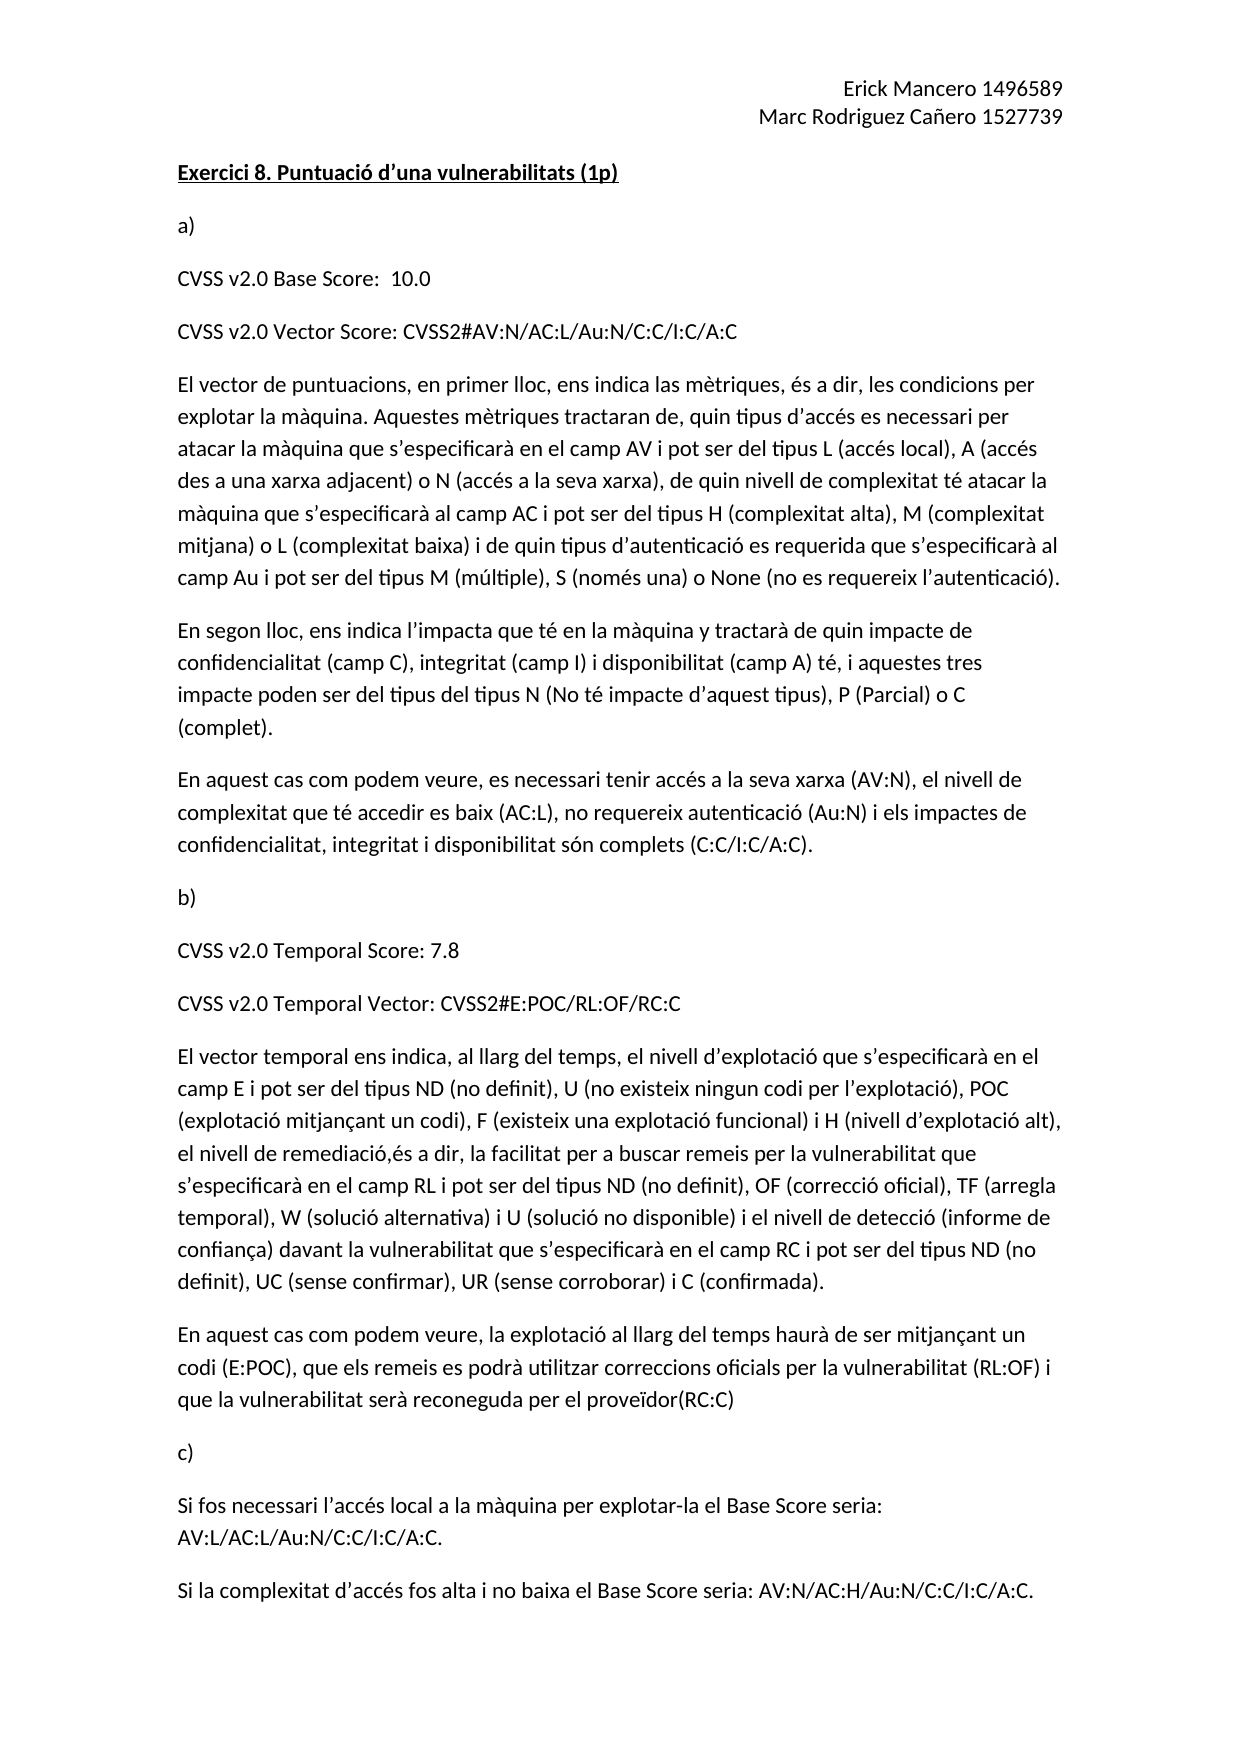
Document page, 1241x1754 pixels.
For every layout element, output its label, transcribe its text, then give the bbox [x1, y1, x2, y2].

text CVSS v2.0 Temporal Score: 7.8 [177, 936, 1063, 964]
text En segon lloc, ens indica l’impacta que té en la màquina y tractarà de quin impacte de confidencialitat (camp C), integritat (camp I) i disponibilitat (camp A) té, i aquestes tres impacte poden ser del tipus del tipus N (No té impacte d’aquest tipus), P (Parcial) o C (complet). [177, 616, 1063, 741]
text CVSS v2.0 Base Score: 10.0 [177, 264, 1063, 292]
text Si la complexitat d’accés fos alta i no baixa el Base Score seria: AV:N/AC:H/Au:N/C:C/I:C/A:C. [177, 1576, 1063, 1604]
text El vector temporal ens indica, al llarg del temps, el nivell d’explotació que s’especificarà en el camp E i pot ser del tipus ND (no definit), U (no existeix ningun codi per l’explotació), POC (explotació mitjançant un codi), F (existeix una explotació funcional) i H (nivell d’explotació alt), el nivell de remediació,és a dir, la facilitat per a buscar remeis per la vulnerabilitat que s’especificarà en el camp RL i pot ser del tipus ND (no definit), OF (correcció oficial), TF (arregla temporal), W (solució alternativa) i U (solució no disponible) i el nivell de detecció (informe de confiança) davant la vulnerabilitat que s’especificarà en el camp RC i pot ser del tipus ND (no definit), UC (sense confirmar), UR (sense corroborar) i C (confirmada). [177, 1042, 1063, 1295]
text En aquest cas com podem veure, la explotació al llarg del temps haurà de ser mitjançant un codi (E:POC), que els remeis es podrà utilitzar correccions oficials per la vulnerabilitat (RL:OF) i que la vulnerabilitat serà reconeguda per el proveïdor(RC:C) [177, 1320, 1063, 1413]
text a) [177, 211, 1063, 239]
text CVSS v2.0 Vector Score: CVSS2#AV:N/AC:L/Au:N/C:C/I:C/A:C [177, 317, 1063, 345]
text CVSS v2.0 Temporal Vector: CVSS2#E:POC/RL:OF/RC:C [177, 989, 1063, 1017]
text El vector de puntuacions, en primer lloc, ens indica las mètriques, és a dir, les condicions per explotar la màquina. Aquestes mètriques tractaran de, quin tipus d’accés es necessari per atacar la màquina que s’especificarà en el camp AV i pot ser del tipus L (accés local), A (accés des a una xarxa adjacent) o N (accés a la seva xarxa), de quin nivell de complexitat té atacar la màquina que s’especificarà al camp AC i pot ser del tipus H (complexitat alta), M (complexitat mitjana) o L (complexitat baixa) i de quin tipus d’autenticació es requerida que s’especificarà al camp Au i pot ser del tipus M (múltiple), S (només una) o None (no es requereix l’autenticació). [177, 370, 1063, 591]
text Si fos necessari l’accés local a la màquina per explotar-la el Base Score seria: AV:L/AC:L/Au:N/C:C/I:C/A:C. [177, 1491, 1063, 1551]
text c) [177, 1438, 1063, 1466]
text b) [177, 883, 1063, 911]
text En aquest cas com podem veure, es necessari tenir accés a la seva xarxa (AV:N), el nivell de complexitat que té accedir es baix (AC:L), no requereix autenticació (Au:N) i els impactes de confidencialitat, integritat i disponibilitat són complets (C:C/I:C/A:C). [177, 766, 1063, 858]
text Exercici 8. Puntuació d’una vulnerabilitats (1p) [177, 158, 1063, 186]
